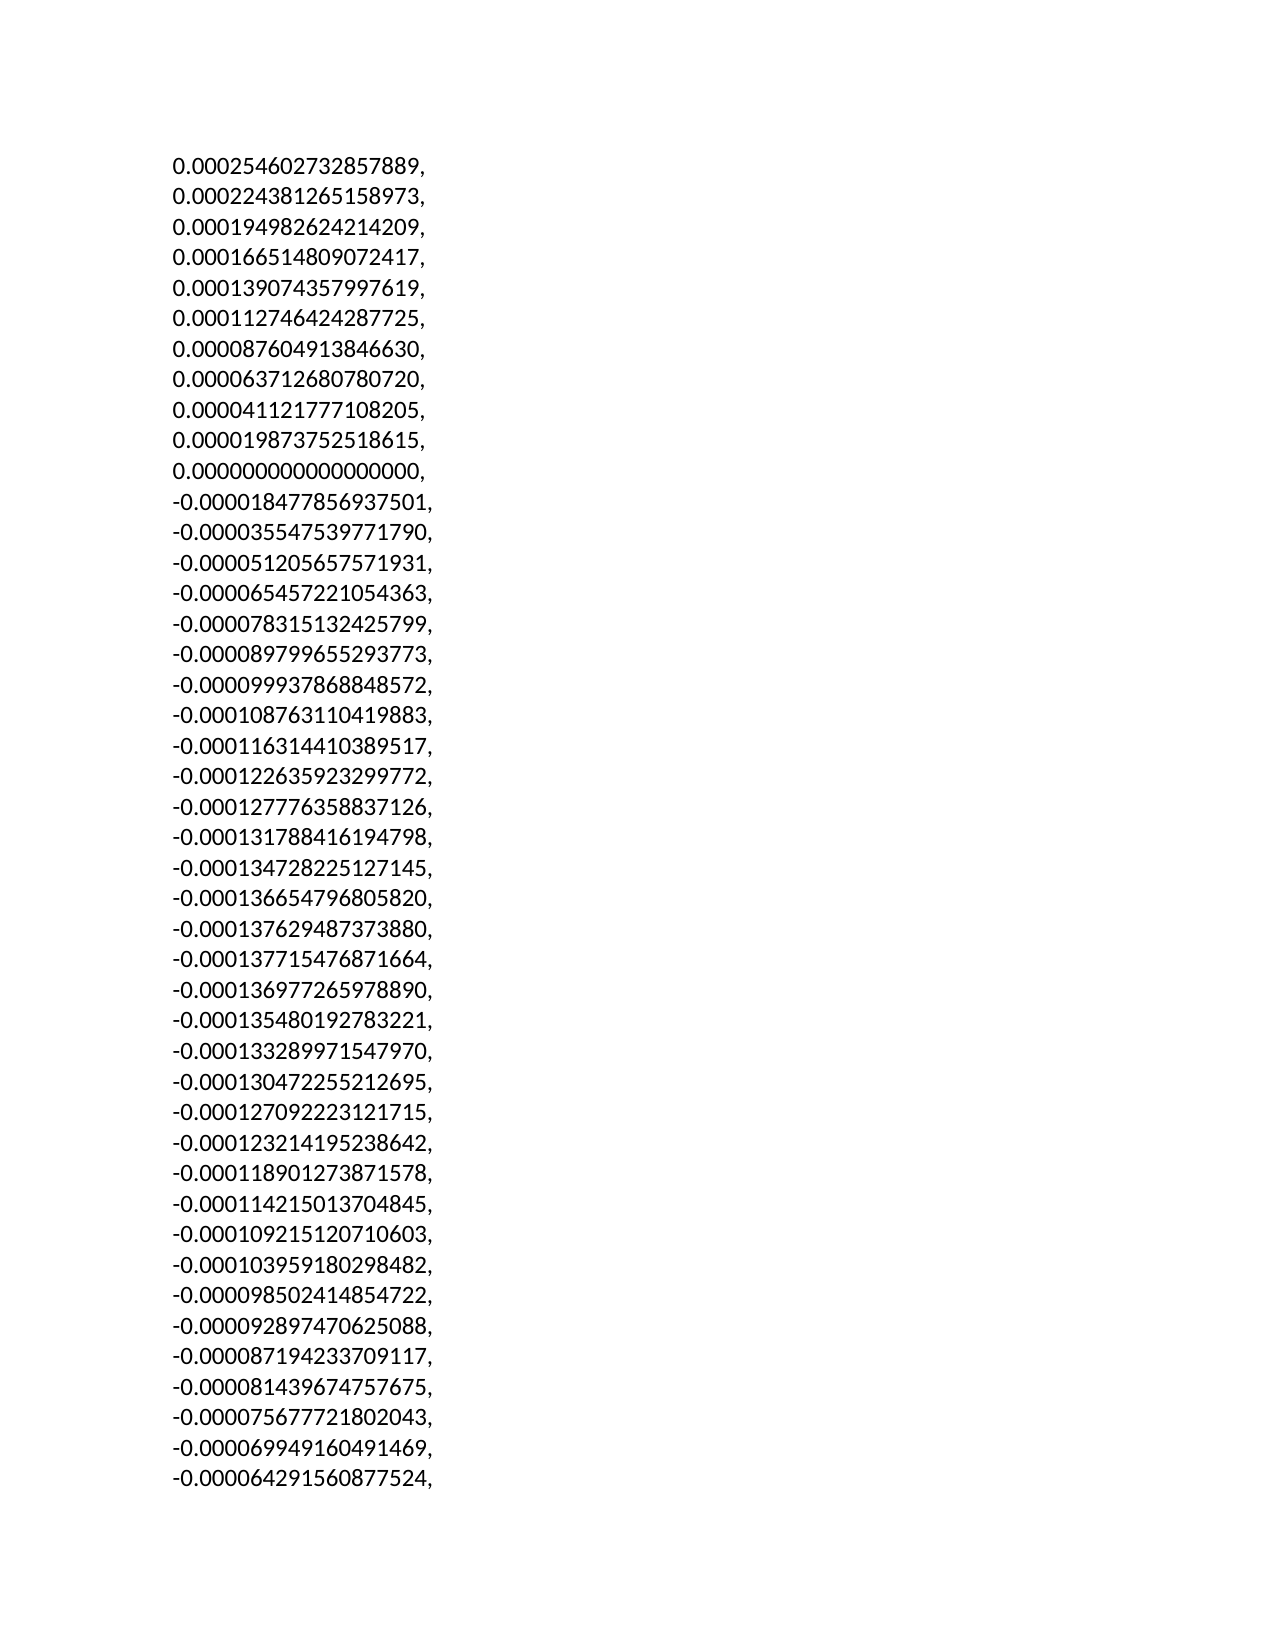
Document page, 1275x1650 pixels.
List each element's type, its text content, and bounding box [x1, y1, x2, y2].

text -0.000069949160491469, [150, 1432, 1125, 1462]
text 0.000019873752518615, [150, 425, 1125, 455]
text -0.000103959180298482, [150, 1249, 1125, 1279]
text -0.000116314410389517, [150, 730, 1125, 760]
text 0.000000000000000000, [150, 455, 1125, 486]
text -0.000133289971547970, [150, 1035, 1125, 1066]
text -0.000087194233709117, [150, 1340, 1125, 1371]
text -0.000123214195238642, [150, 1127, 1125, 1157]
text 0.000139074357997619, [150, 272, 1125, 303]
text -0.000127092223121715, [150, 1096, 1125, 1127]
text -0.000137629487373880, [150, 913, 1125, 943]
text -0.000099937868848572, [150, 669, 1125, 699]
text -0.000118901273871578, [150, 1157, 1125, 1188]
text -0.000035547539771790, [150, 516, 1125, 547]
text -0.000131788416194798, [150, 821, 1125, 852]
text -0.000065457221054363, [150, 577, 1125, 608]
text -0.000075677721802043, [150, 1401, 1125, 1432]
text -0.000136977265978890, [150, 974, 1125, 1004]
text -0.000134728225127145, [150, 852, 1125, 882]
text -0.000108763110419883, [150, 699, 1125, 730]
text 0.000063712680780720, [150, 364, 1125, 394]
text 0.000112746424287725, [150, 303, 1125, 333]
text -0.000089799655293773, [150, 638, 1125, 669]
text -0.000109215120710603, [150, 1218, 1125, 1249]
text -0.000051205657571931, [150, 547, 1125, 577]
text 0.000041121777108205, [150, 394, 1125, 425]
text -0.000092897470625088, [150, 1310, 1125, 1340]
text -0.000122635923299772, [150, 760, 1125, 791]
text -0.000114215013704845, [150, 1188, 1125, 1218]
text -0.000064291560877524, [150, 1462, 1125, 1493]
text -0.000098502414854722, [150, 1279, 1125, 1310]
text 0.000254602732857889, [150, 150, 1125, 181]
text -0.000018477856937501, [150, 486, 1125, 516]
text -0.000130472255212695, [150, 1066, 1125, 1096]
text -0.000137715476871664, [150, 943, 1125, 974]
text -0.000127776358837126, [150, 791, 1125, 821]
text -0.000078315132425799, [150, 608, 1125, 638]
text 0.000194982624214209, [150, 211, 1125, 242]
text -0.000081439674757675, [150, 1371, 1125, 1401]
text -0.000136654796805820, [150, 882, 1125, 913]
text 0.000224381265158973, [150, 181, 1125, 211]
text 0.000087604913846630, [150, 333, 1125, 364]
text 0.000166514809072417, [150, 242, 1125, 272]
text -0.000135480192783221, [150, 1004, 1125, 1035]
